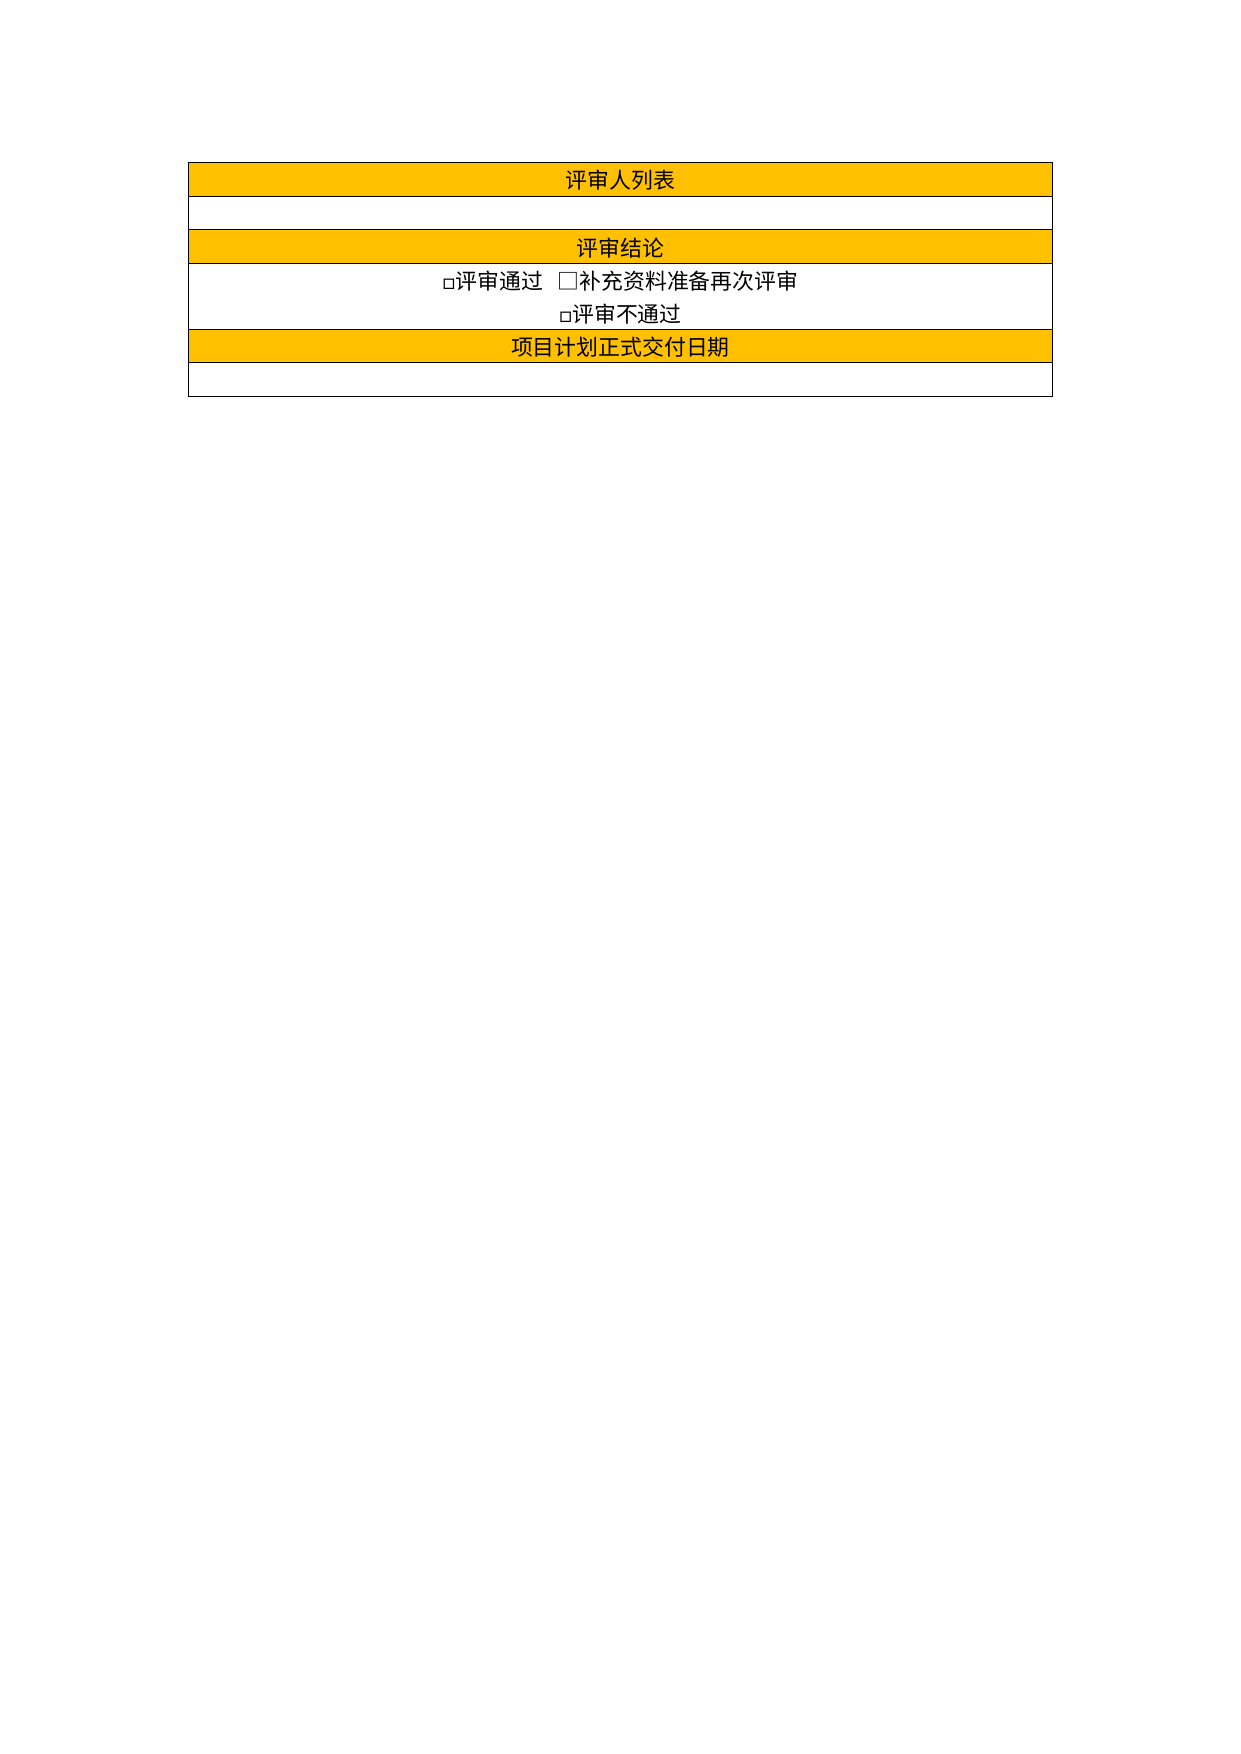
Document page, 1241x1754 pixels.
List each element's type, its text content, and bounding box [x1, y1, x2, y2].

table_cell □评审通过 □补充资料准备再次评审 □评审不通过 [189, 264, 1052, 329]
table_cell 评审人列表 [189, 163, 1052, 196]
table_cell [189, 197, 1052, 229]
table_cell 评审结论 [189, 230, 1052, 263]
table_cell 项目计划正式交付日期 [189, 330, 1052, 362]
table_cell [189, 363, 1052, 396]
